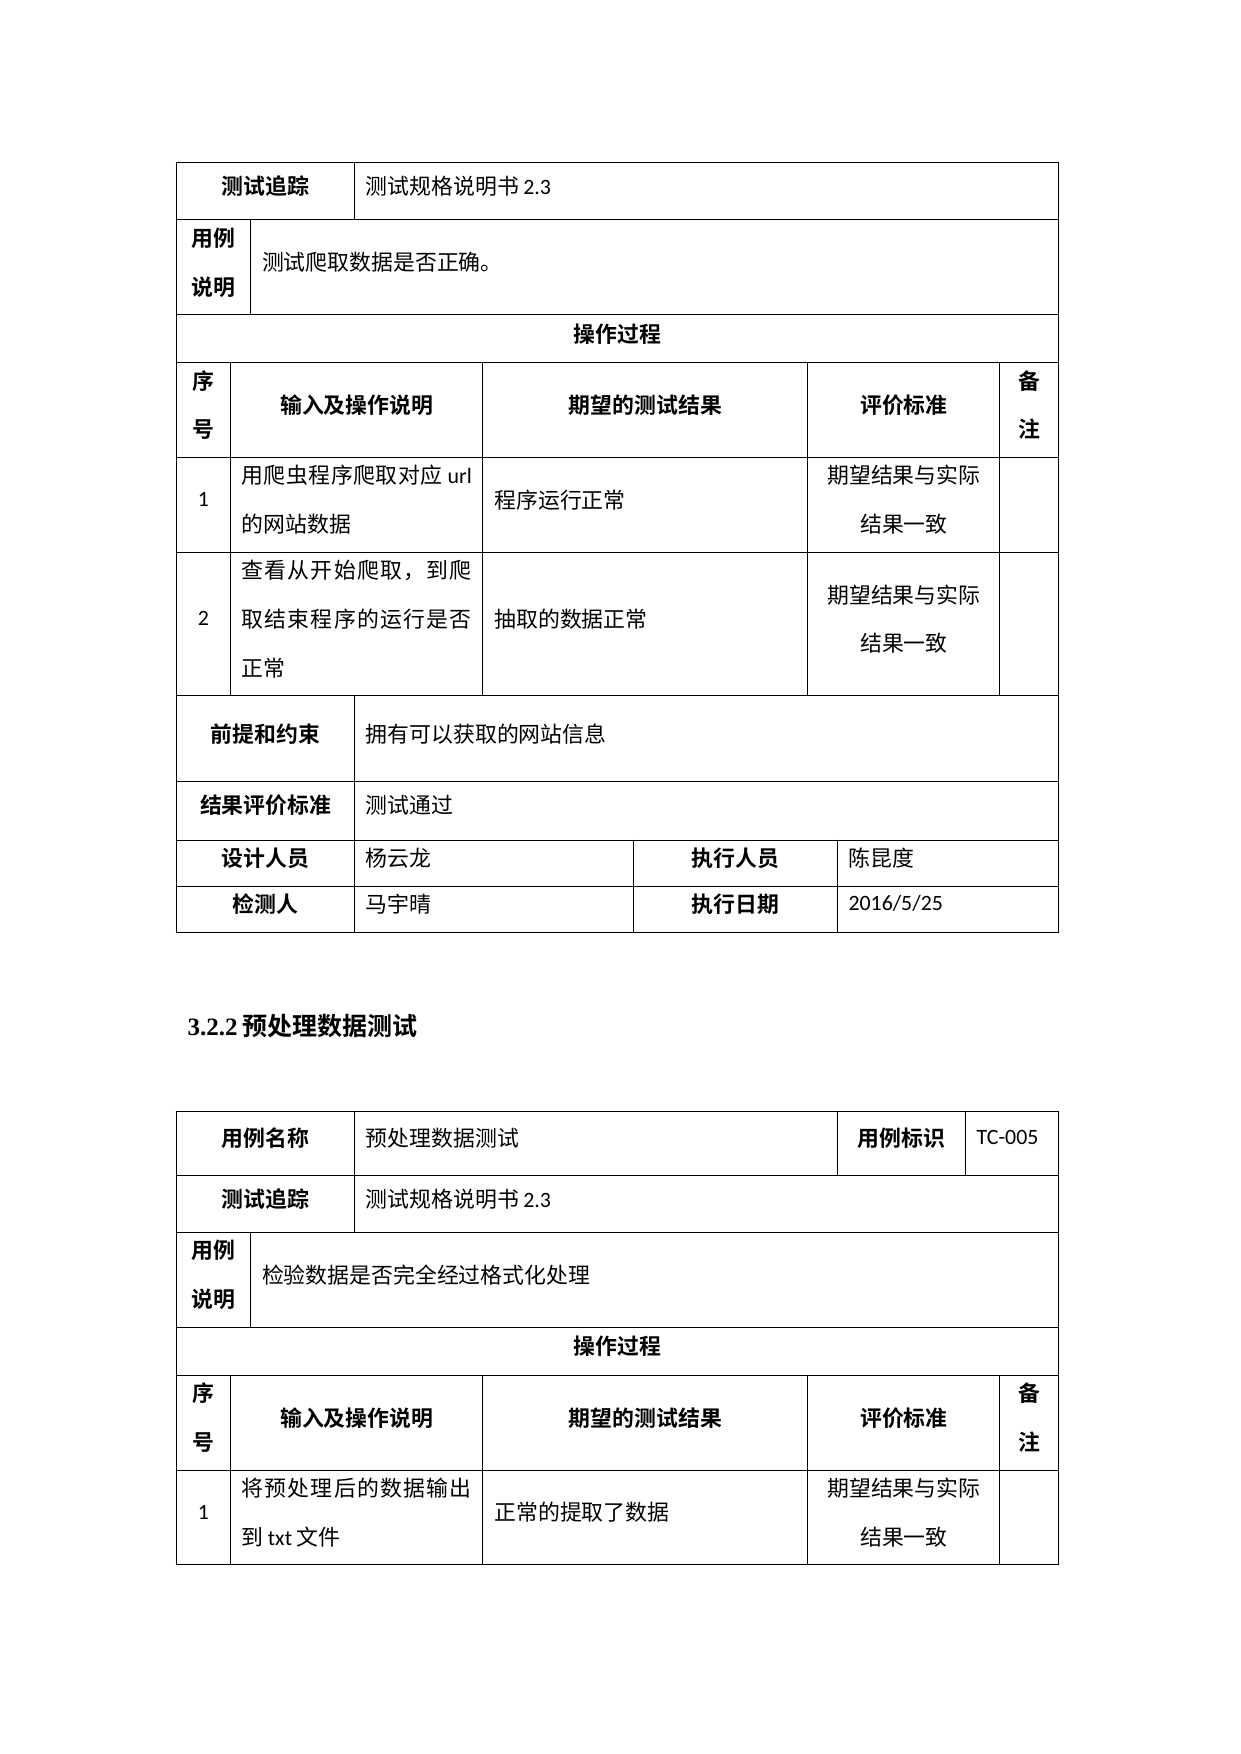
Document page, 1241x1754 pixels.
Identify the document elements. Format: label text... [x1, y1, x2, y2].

table_cell 期望结果与实际结果一致 [808, 553, 999, 695]
table_cell 查看从开始爬取，到爬取结束程序的运行是否正常 [231, 553, 482, 695]
table_cell 期望结果与实际结果一致 [808, 1471, 999, 1564]
table_cell [1000, 1471, 1058, 1564]
table_cell 前提和约束 [177, 696, 354, 781]
table_cell 检验数据是否完全经过格式化处理 [251, 1233, 1058, 1327]
table_cell 评价标准 [808, 363, 999, 457]
table_cell 1 [177, 458, 230, 552]
table_cell 测试追踪 [177, 163, 354, 219]
table_cell 杨云龙 [355, 841, 633, 886]
table_cell [1000, 458, 1058, 552]
table_cell 陈昆度 [838, 841, 1058, 886]
table_cell 测试追踪 [177, 1176, 354, 1232]
table_cell 期望的测试结果 [483, 1376, 807, 1469]
table_header TC-005 [966, 1112, 1058, 1174]
table_cell 输入及操作说明 [231, 363, 482, 457]
table_cell [1000, 553, 1058, 695]
table_cell 执行人员 [634, 841, 837, 886]
table_cell 用爬虫程序爬取对应url的网站数据 [231, 458, 482, 552]
table_cell 测试规格说明书2.3 [355, 1176, 1058, 1232]
table_cell 操作过程 [177, 315, 1058, 362]
table_cell 马宇晴 [355, 887, 633, 932]
table_header 预处理数据测试 [355, 1112, 837, 1174]
table_cell 用例说明 [177, 220, 250, 314]
table_cell 测试规格说明书2.3 [355, 163, 1058, 219]
table_cell 输入及操作说明 [231, 1376, 482, 1469]
table_cell 操作过程 [177, 1328, 1058, 1375]
table_cell 设计人员 [177, 841, 354, 886]
table_cell 期望结果与实际结果一致 [808, 458, 999, 552]
table_cell 抽取的数据正常 [483, 553, 807, 695]
subtitle 3.2.2预处理数据测试 [187, 992, 1053, 1057]
table_cell 1 [177, 1471, 230, 1564]
table_cell 执行日期 [634, 887, 837, 932]
table_cell 将预处理后的数据输出到txt文件 [231, 1471, 482, 1564]
table_cell 测试通过 [355, 782, 1058, 839]
table_cell 拥有可以获取的网站信息 [355, 696, 1058, 781]
table_cell 2016/5/25 [838, 887, 1058, 932]
table_cell 备注 [1000, 363, 1058, 457]
table_cell 序号 [177, 363, 230, 457]
table_cell 结果评价标准 [177, 782, 354, 839]
table_cell 用例说明 [177, 1233, 250, 1327]
table_cell 备注 [1000, 1376, 1058, 1469]
table_cell 序号 [177, 1376, 230, 1469]
table_header 用例标识 [838, 1112, 965, 1174]
table_cell 程序运行正常 [483, 458, 807, 552]
table_cell 期望的测试结果 [483, 363, 807, 457]
table_cell 评价标准 [808, 1376, 999, 1469]
table_cell 测试爬取数据是否正确。 [251, 220, 1058, 314]
table_cell 检测人 [177, 887, 354, 932]
table_cell 正常的提取了数据 [483, 1471, 807, 1564]
table_cell 2 [177, 553, 230, 695]
table_header 用例名称 [177, 1112, 354, 1174]
